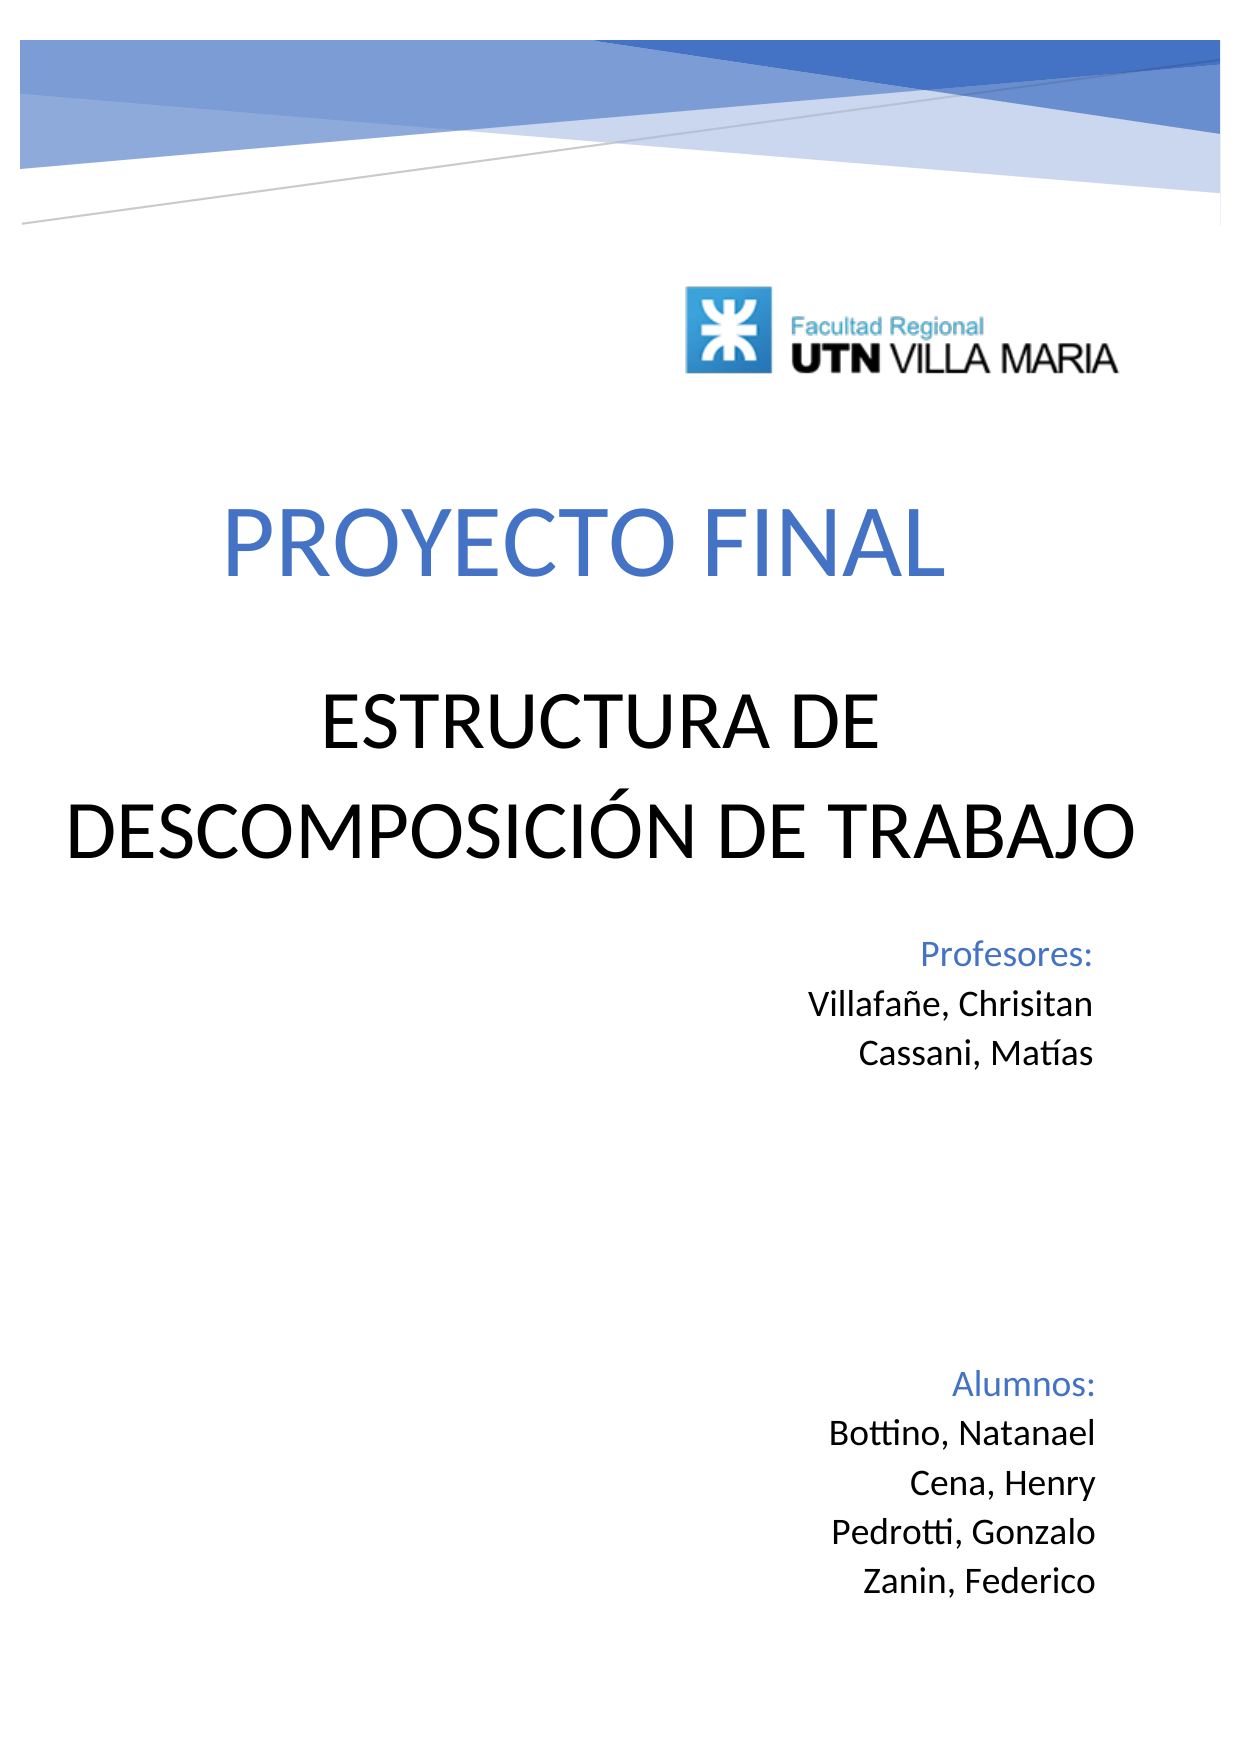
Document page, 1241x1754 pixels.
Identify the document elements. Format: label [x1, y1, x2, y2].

picture [20, 40, 1221, 519]
